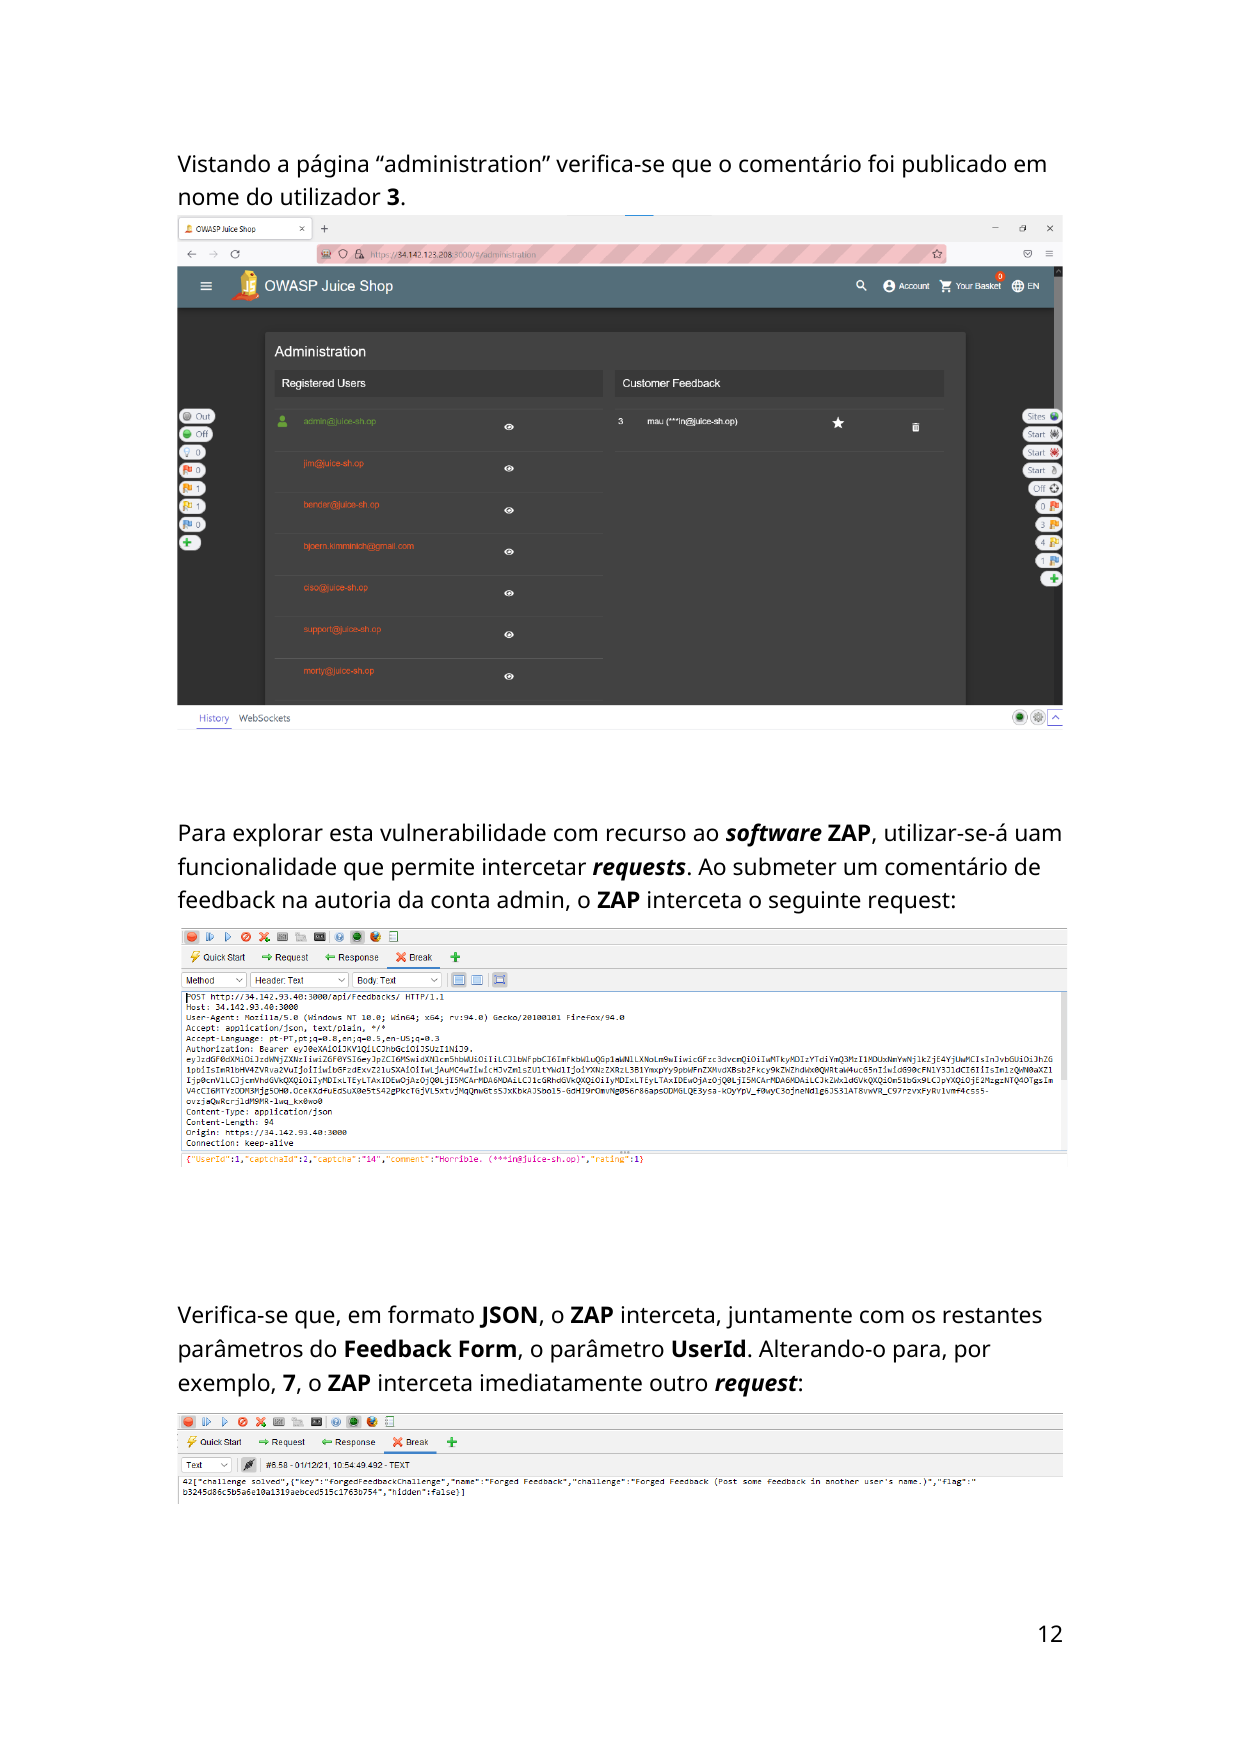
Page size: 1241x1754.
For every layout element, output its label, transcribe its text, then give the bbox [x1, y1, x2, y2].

picture [177, 1413, 1063, 1504]
text Vistando a página “administration” verifica-se que o comentário foi publicado em nome do utilizador 3. [177, 148, 1063, 213]
text Verifica-se que, em formato JSON, o ZAP interceta, juntamente com os restantes parâmetros do Feedback Form, o parâmetro UserId. Alterando-o para, por exemplo, 7, o ZAP interceta imediatamente outro request: [177, 1299, 1063, 1398]
picture [177, 215, 1063, 735]
picture [181, 928, 1068, 1167]
text Para explorar esta vulnerabilidade com recurso ao software ZAP, utilizar-se-á uam funcionalidade que permite intercetar requests. Ao submeter um comentário de feedback na autoria da conta admin, o ZAP interceta o seguinte request: [177, 817, 1063, 916]
